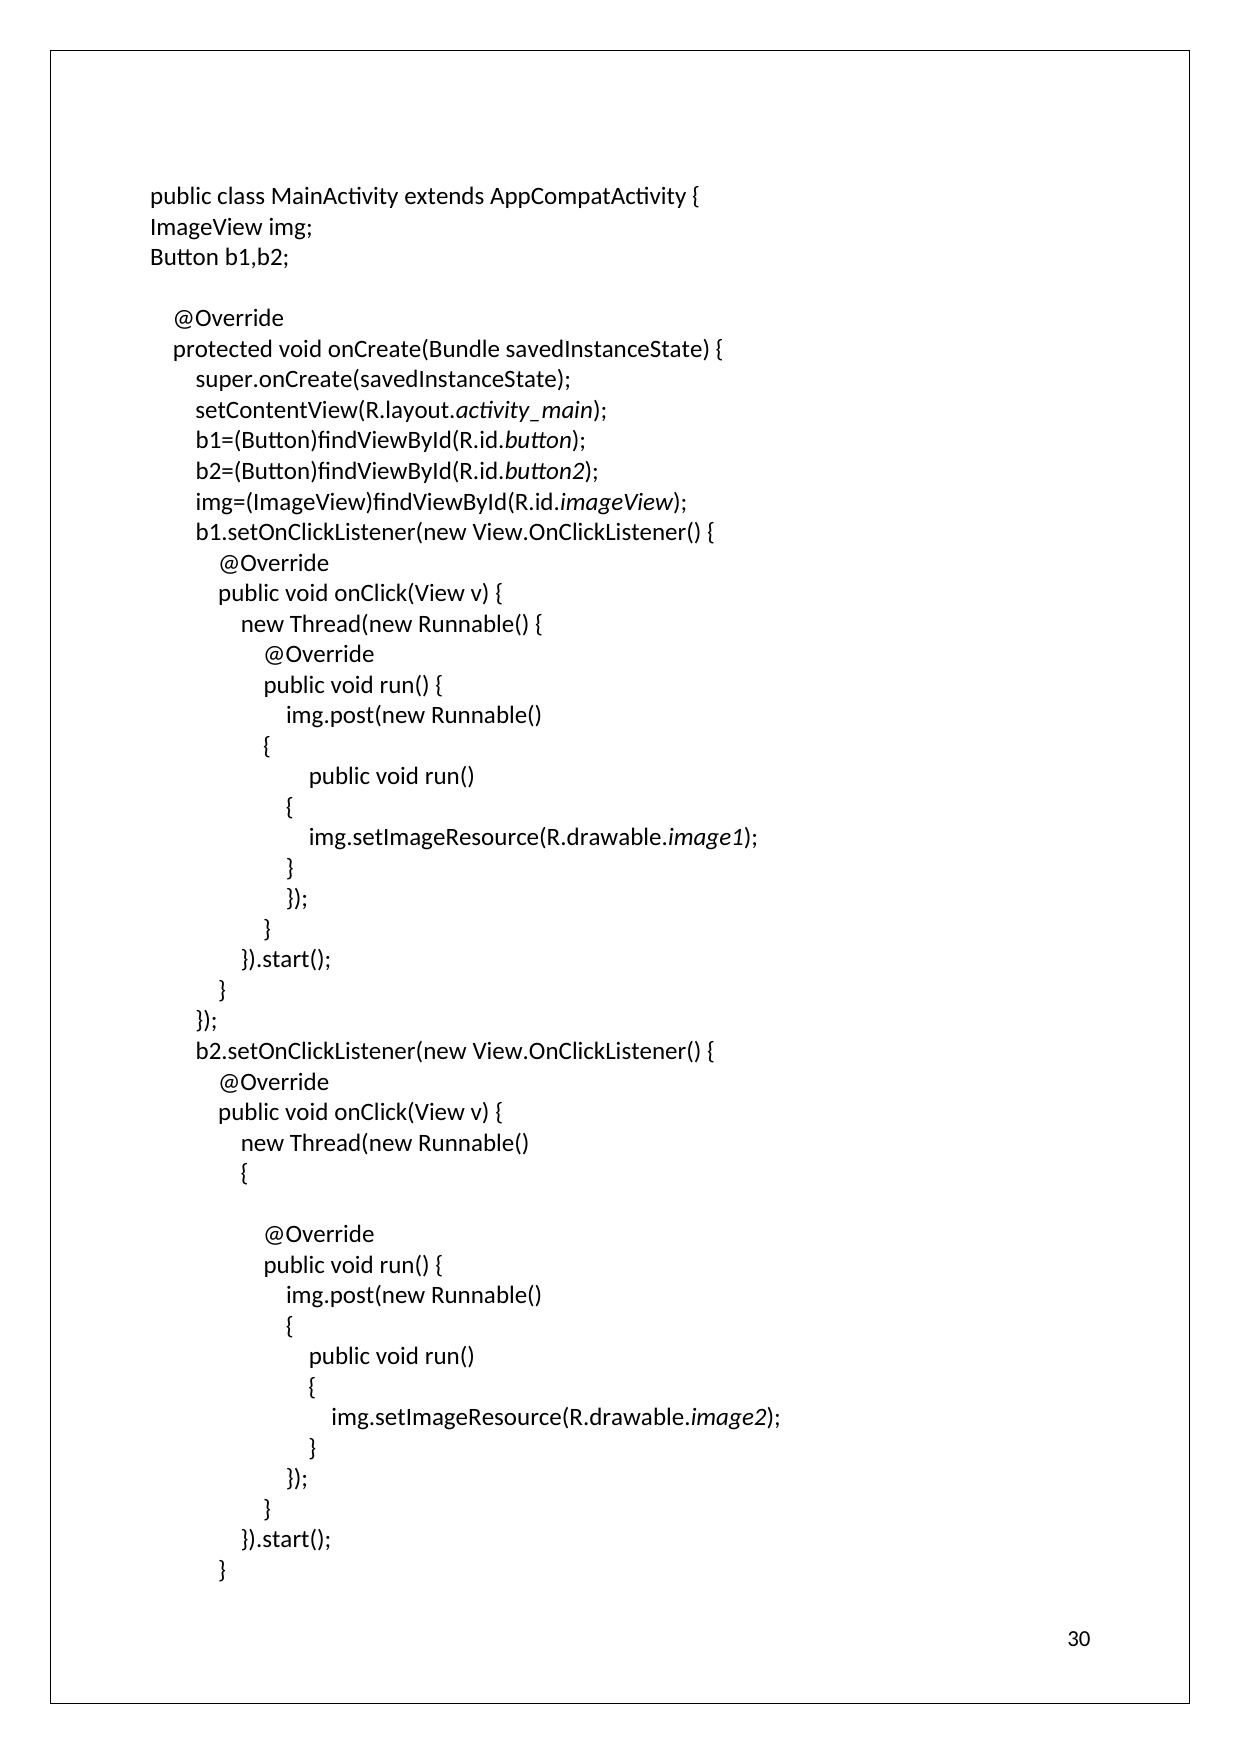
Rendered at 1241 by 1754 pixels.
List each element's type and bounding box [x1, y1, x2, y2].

text [150, 150, 1090, 1584]
